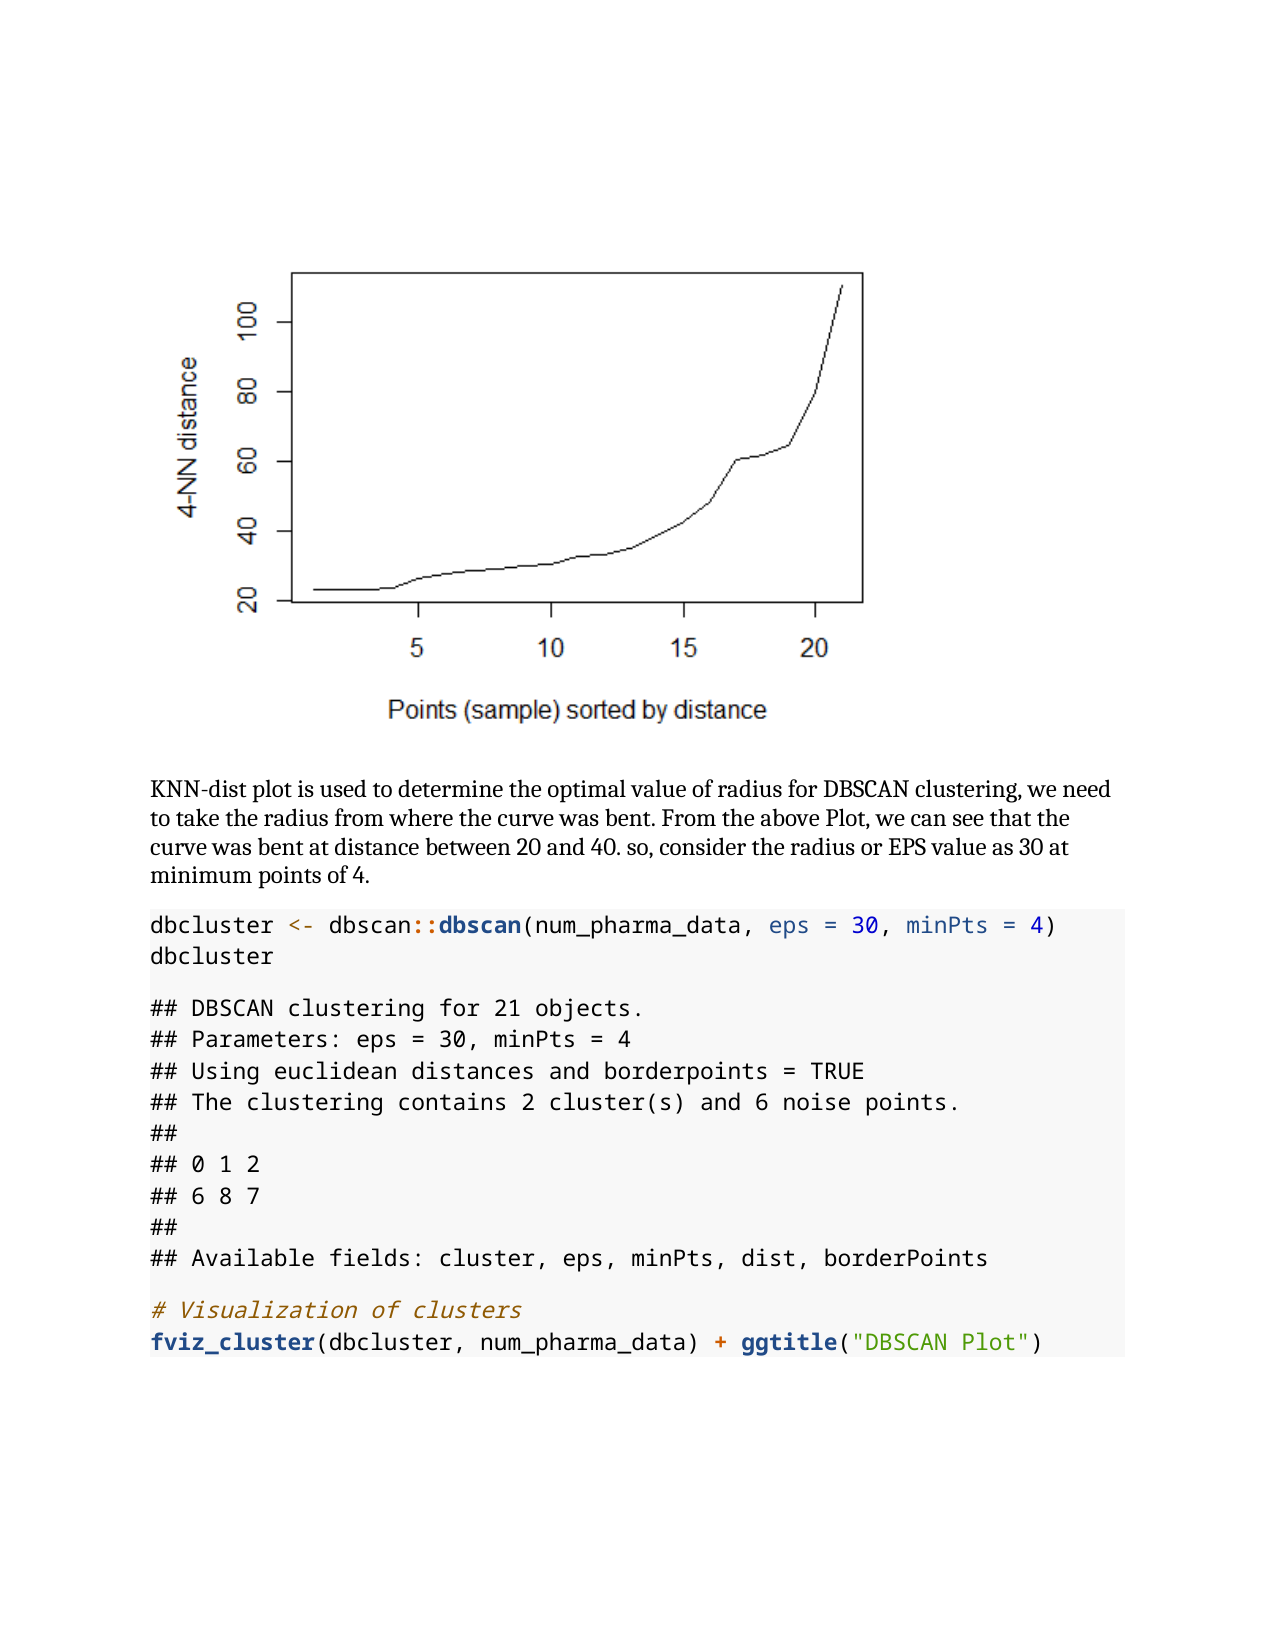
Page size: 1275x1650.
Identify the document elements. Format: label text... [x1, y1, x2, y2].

text dbcluster <- dbscan::dbscan(num_pharma_data, eps = 30, minPts = 4) dbcluster [274, 909, 1125, 971]
text KNN-dist plot is used to determine the optimal value of radius for DBSCAN clustering, we need to take the radius from where the curve was bent. From the above Plot, we can see that the curve was bent at distance between 20 and 40. so, consider the radius or EPS value as 30 at minimum points of 4. [150, 775, 1125, 890]
picture [168, 150, 927, 757]
text ## DBSCAN clustering for 21 objects. ## Parameters: eps = 30, minPts = 4 ## Using euclidean distances and borderpoints = TRUE ## The clustering contains 2 cluster(s) and 6 noise points. ## ## 0 1 2 ## 6 8 7 ## ## Available fields: cluster, eps, minPts, dist, borderPoints [150, 992, 1125, 1273]
text # Visualization of clusters fviz_cluster(dbcluster, num_pharma_data) + ggtitle("DBSCAN Plot") [521, 1294, 1125, 1357]
